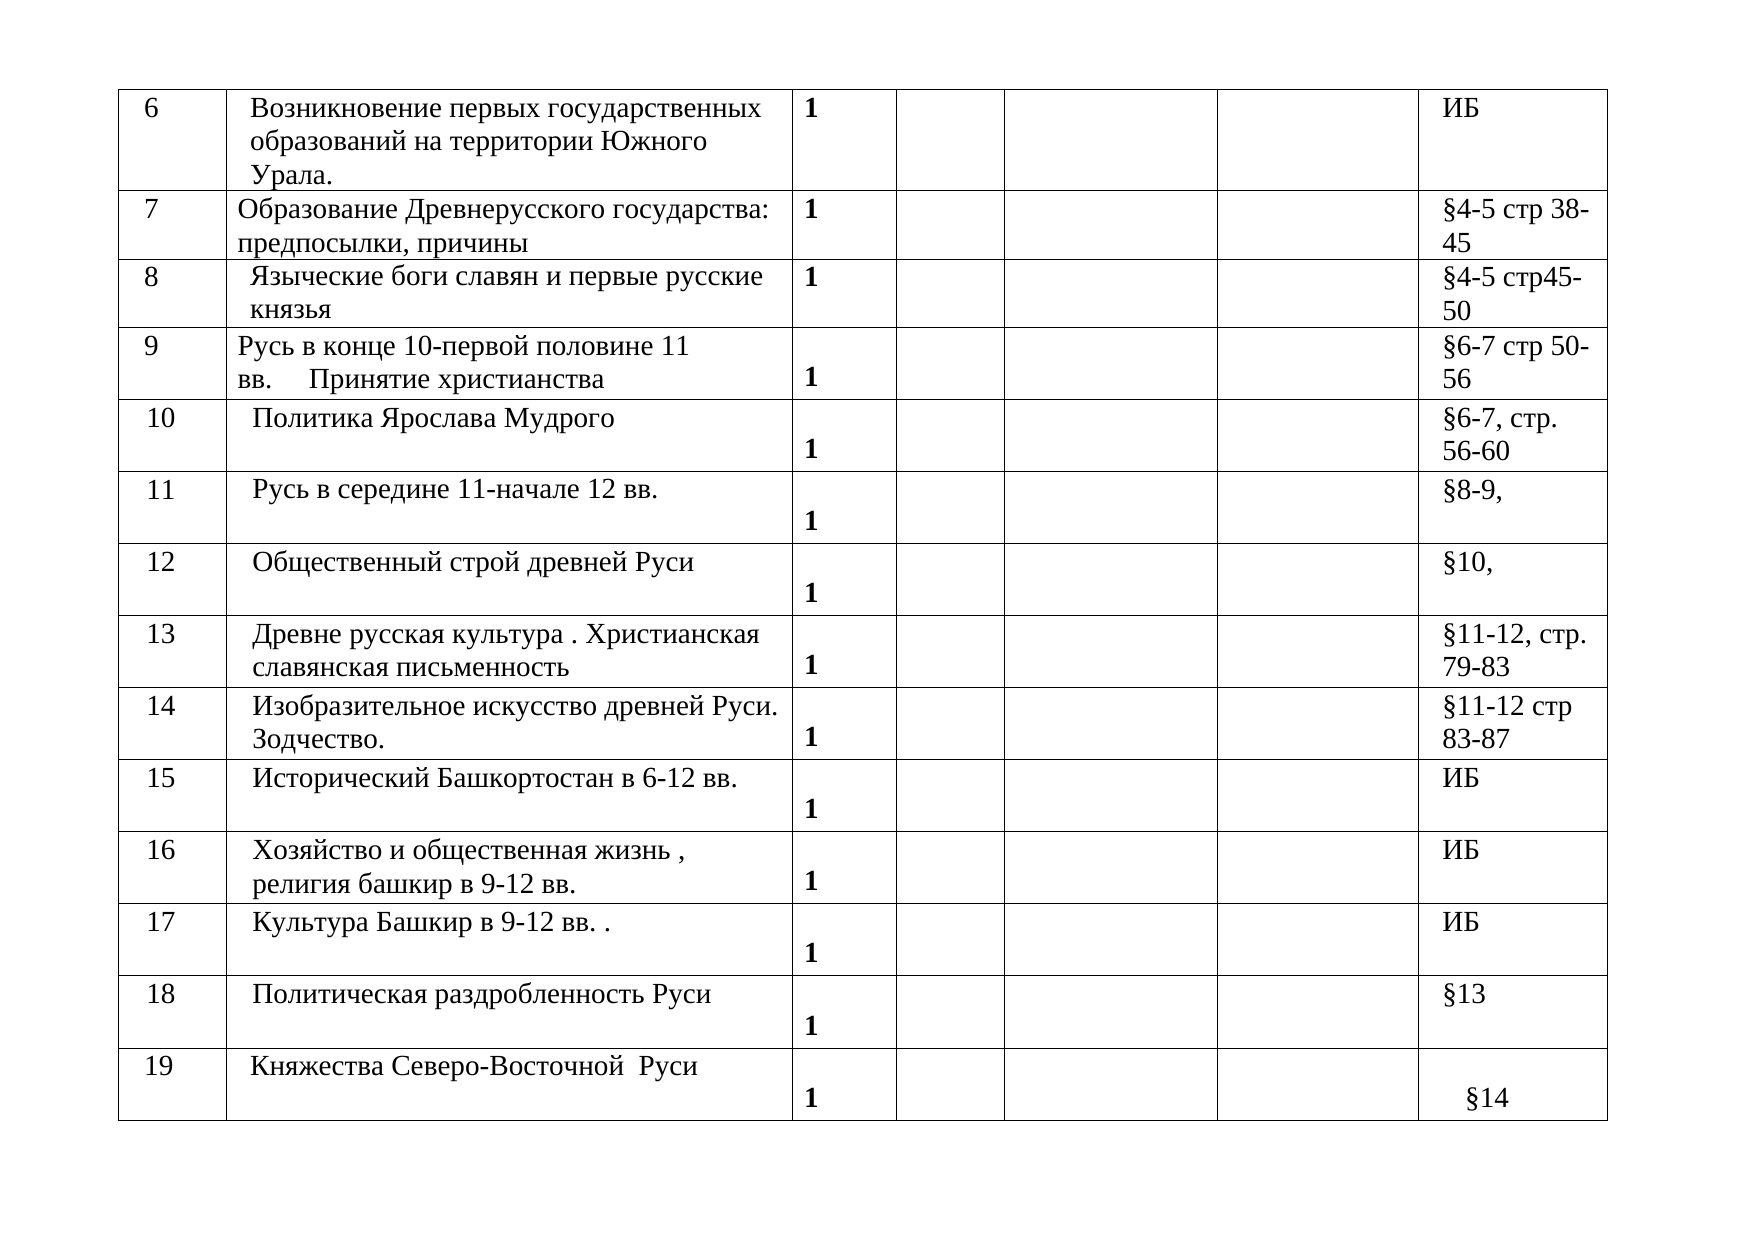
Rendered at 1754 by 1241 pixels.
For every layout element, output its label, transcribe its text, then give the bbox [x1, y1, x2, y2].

table_cell [897, 191, 1004, 258]
table_cell 1 [793, 260, 896, 327]
table_cell Хозяйство и общественная жизнь , религия башкир в 9-12 вв. [227, 832, 792, 903]
table_cell 11 [119, 472, 226, 543]
table_cell ИБ [1419, 832, 1607, 903]
table_cell ИБ [1419, 90, 1607, 190]
table_cell 1 [793, 616, 896, 687]
table_cell [1005, 260, 1217, 327]
table_cell [1218, 260, 1418, 327]
table_cell Политика Ярослава Мудрого [227, 400, 792, 471]
table_cell Культура Башкир в 9-12 вв. . [227, 904, 792, 975]
table_cell §4-5 стр 38-45 [1419, 191, 1607, 258]
table_cell Княжества Северо-Восточной Руси [227, 1049, 792, 1119]
table_cell [1005, 544, 1217, 615]
table_cell [1218, 90, 1418, 190]
table_cell [897, 1049, 1004, 1119]
table_cell 8 [119, 260, 226, 327]
table_cell [1218, 544, 1418, 615]
table_cell [897, 260, 1004, 327]
table_cell [1218, 976, 1418, 1047]
table_cell Русь в середине 11-начале 12 вв. [227, 472, 792, 543]
table_cell §6-7 стр 50-56 [1419, 328, 1607, 399]
table_cell 1 [793, 472, 896, 543]
table_cell [897, 616, 1004, 687]
table_cell [1005, 400, 1217, 471]
table_cell Изобразительное искусство древней Руси. Зодчество. [227, 688, 792, 759]
table_cell [897, 400, 1004, 471]
table_cell [1005, 90, 1217, 190]
table_cell [1218, 400, 1418, 471]
table_cell 12 [119, 544, 226, 615]
table_cell §11-12 стр 83-87 [1419, 688, 1607, 759]
table_cell [1005, 616, 1217, 687]
table_cell [1218, 191, 1418, 258]
table_cell Русь в конце 10-первой половине 11 вв. Принятие христианства [227, 328, 792, 399]
table_cell ИБ [1419, 760, 1607, 831]
table_cell 1 [793, 191, 896, 258]
table_cell [1218, 328, 1418, 399]
table_cell Возникновение первых государственных образований на территории Южного Урала. [227, 90, 792, 190]
table_cell 1 [793, 904, 896, 975]
table_cell 1 [793, 328, 896, 399]
table_cell 7 [119, 191, 226, 258]
table_cell Общественный строй древней Руси [227, 544, 792, 615]
table_cell 14 [119, 688, 226, 759]
table_cell 1 [793, 976, 896, 1047]
table_cell §6-7, стр. 56-60 [1419, 400, 1607, 471]
table_cell 6 [119, 90, 226, 190]
table_cell [897, 688, 1004, 759]
table_cell [897, 328, 1004, 399]
table_cell §14 [1419, 1049, 1607, 1119]
table_cell 16 [119, 832, 226, 903]
table_cell 1 [793, 1049, 896, 1119]
table_cell 1 [793, 544, 896, 615]
table_cell 1 [793, 400, 896, 471]
table_cell §13 [1419, 976, 1607, 1047]
table_cell [1218, 760, 1418, 831]
table_cell [1005, 328, 1217, 399]
table_cell Образование Древнерусского государства: предпосылки, причины [227, 191, 792, 258]
table_cell 1 [793, 760, 896, 831]
table_cell 1 [793, 832, 896, 903]
table_cell [897, 760, 1004, 831]
table_cell 10 [119, 400, 226, 471]
table_cell Исторический Башкортостан в 6-12 вв. [227, 760, 792, 831]
table_cell §10, [1419, 544, 1607, 615]
table_cell [1218, 832, 1418, 903]
table_cell 18 [119, 976, 226, 1047]
table_cell [1218, 904, 1418, 975]
table_cell [897, 976, 1004, 1047]
table_cell 19 [119, 1049, 226, 1119]
table_cell [897, 832, 1004, 903]
table_cell ИБ [1419, 904, 1607, 975]
table_cell [1005, 760, 1217, 831]
table_cell [897, 904, 1004, 975]
table_cell [1005, 472, 1217, 543]
table_cell 13 [119, 616, 226, 687]
table_cell [1218, 472, 1418, 543]
table_cell [897, 472, 1004, 543]
table_cell [1218, 688, 1418, 759]
table_cell 1 [793, 688, 896, 759]
table_cell 9 [119, 328, 226, 399]
table_cell §11-12, стр. 79-83 [1419, 616, 1607, 687]
table_cell [897, 90, 1004, 190]
table_cell [1005, 904, 1217, 975]
table_cell §4-5 стр45-50 [1419, 260, 1607, 327]
table_cell §8-9, [1419, 472, 1607, 543]
table_cell [1218, 1049, 1418, 1119]
table_cell [897, 544, 1004, 615]
table_cell [1005, 688, 1217, 759]
table_cell 17 [119, 904, 226, 975]
table_cell Политическая раздробленность Руси [227, 976, 792, 1047]
table_cell 1 [793, 90, 896, 190]
table_cell Языческие боги славян и первые русские князья [227, 260, 792, 327]
table_cell [1005, 976, 1217, 1047]
table_cell [1005, 1049, 1217, 1119]
table_cell [1005, 832, 1217, 903]
table_cell 15 [119, 760, 226, 831]
table_cell [1005, 191, 1217, 258]
table_cell Древне русская культура . Христианская славянская письменность [227, 616, 792, 687]
table_cell [1218, 616, 1418, 687]
